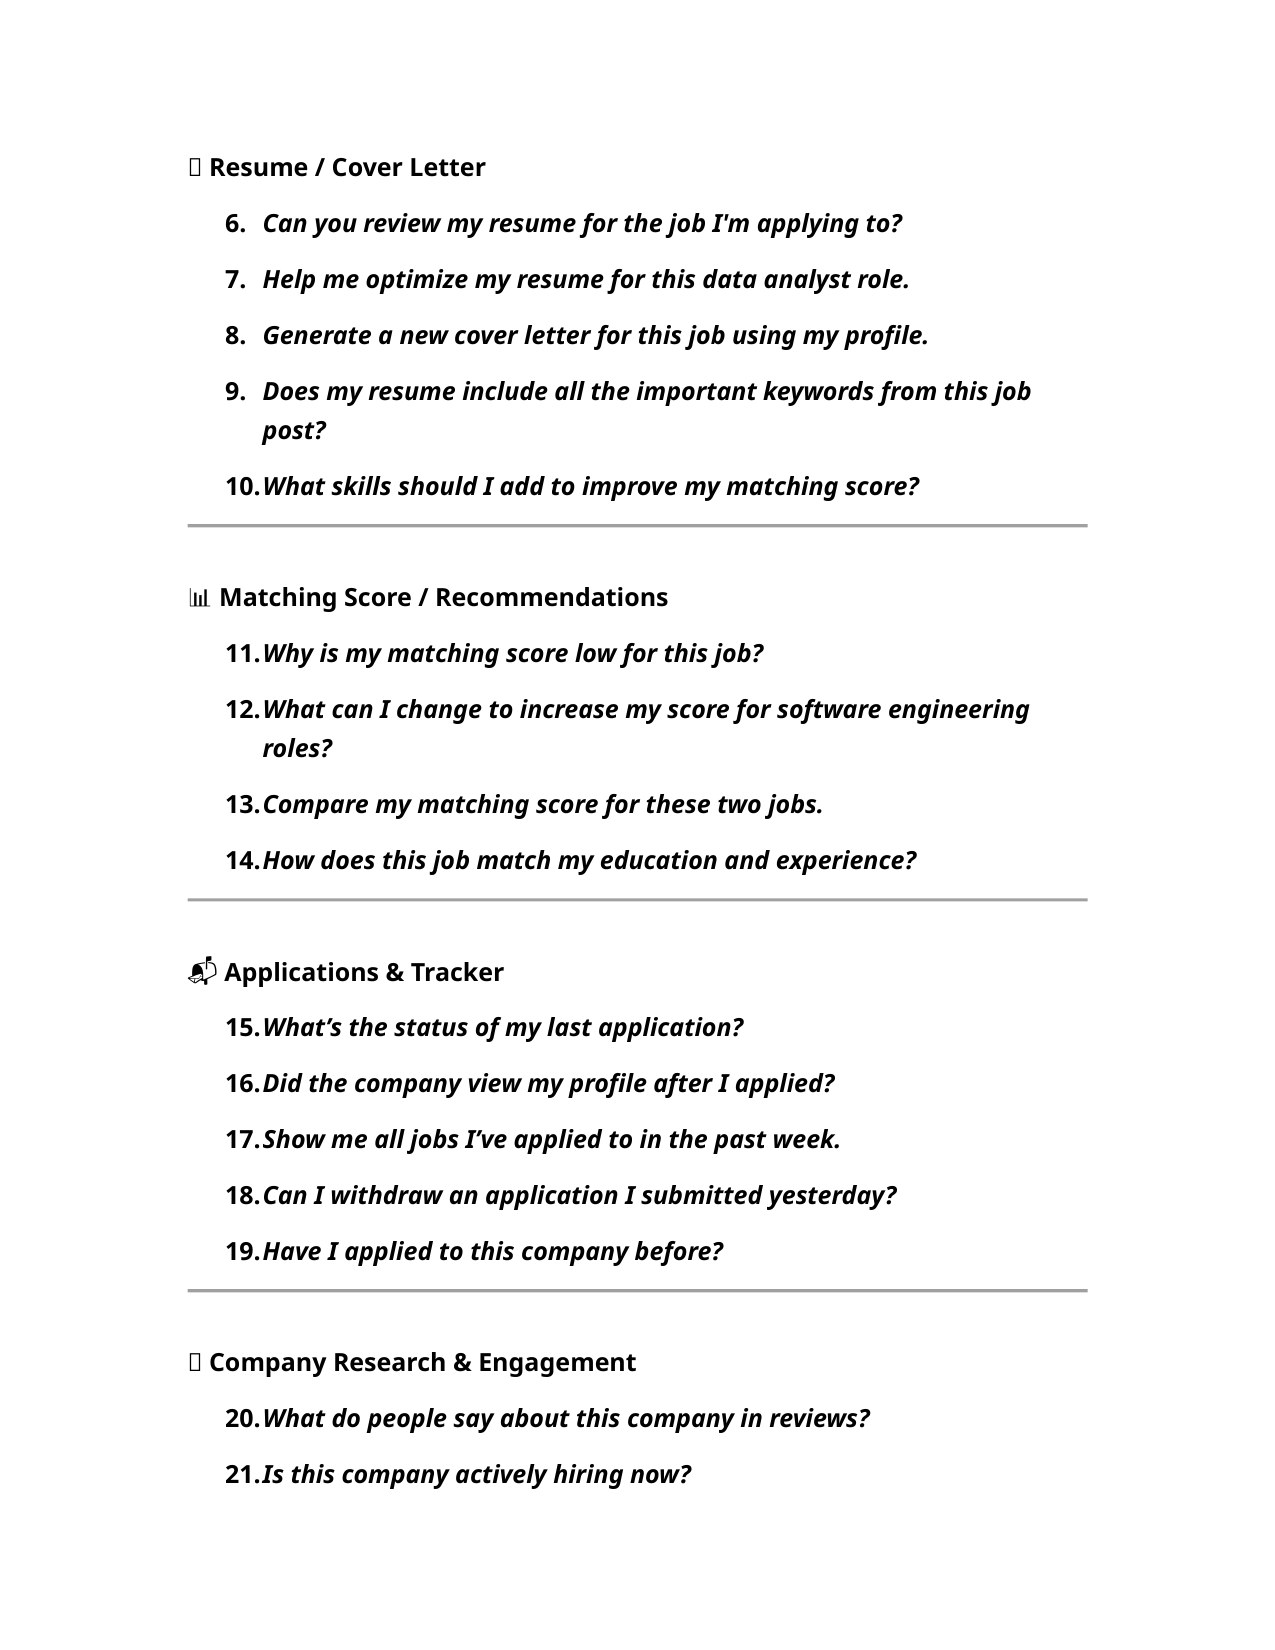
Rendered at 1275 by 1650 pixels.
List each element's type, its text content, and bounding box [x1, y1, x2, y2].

list Is this company actively hiring now? [225, 1457, 1087, 1491]
list Help me optimize my resume for this data analyst role. [225, 262, 1087, 296]
text 🏢 Company Research & Engagement [187, 1345, 1087, 1379]
list Compare my matching score for these two jobs. [225, 787, 1087, 821]
list What can I change to increase my score for software engineering roles? [225, 692, 1087, 765]
list Can I withdraw an application I submitted yesterday? [225, 1177, 1087, 1212]
list Have I applied to this company before? [225, 1233, 1087, 1267]
text 📊 Matching Score / Recommendations [187, 580, 1087, 614]
text 📄 Resume / Cover Letter [187, 150, 1087, 184]
list What’s the status of my last application? [225, 1010, 1087, 1044]
list Why is my matching score low for this job? [225, 636, 1087, 670]
list What do people say about this company in reviews? [225, 1401, 1087, 1435]
list What skills should I add to improve my matching score? [225, 468, 1087, 502]
text 📬 Applications & Tracker [187, 954, 1087, 988]
list How does this job match my education and experience? [225, 842, 1087, 877]
list Generate a new cover letter for this job using my profile. [225, 317, 1087, 352]
list Did the company view my profile after I applied? [225, 1066, 1087, 1100]
list Does my resume include all the important keywords from this job post? [225, 373, 1087, 447]
list Can you review my resume for the job I'm applying to? [225, 206, 1087, 240]
list Show me all jobs I’ve applied to in the past week. [225, 1122, 1087, 1156]
